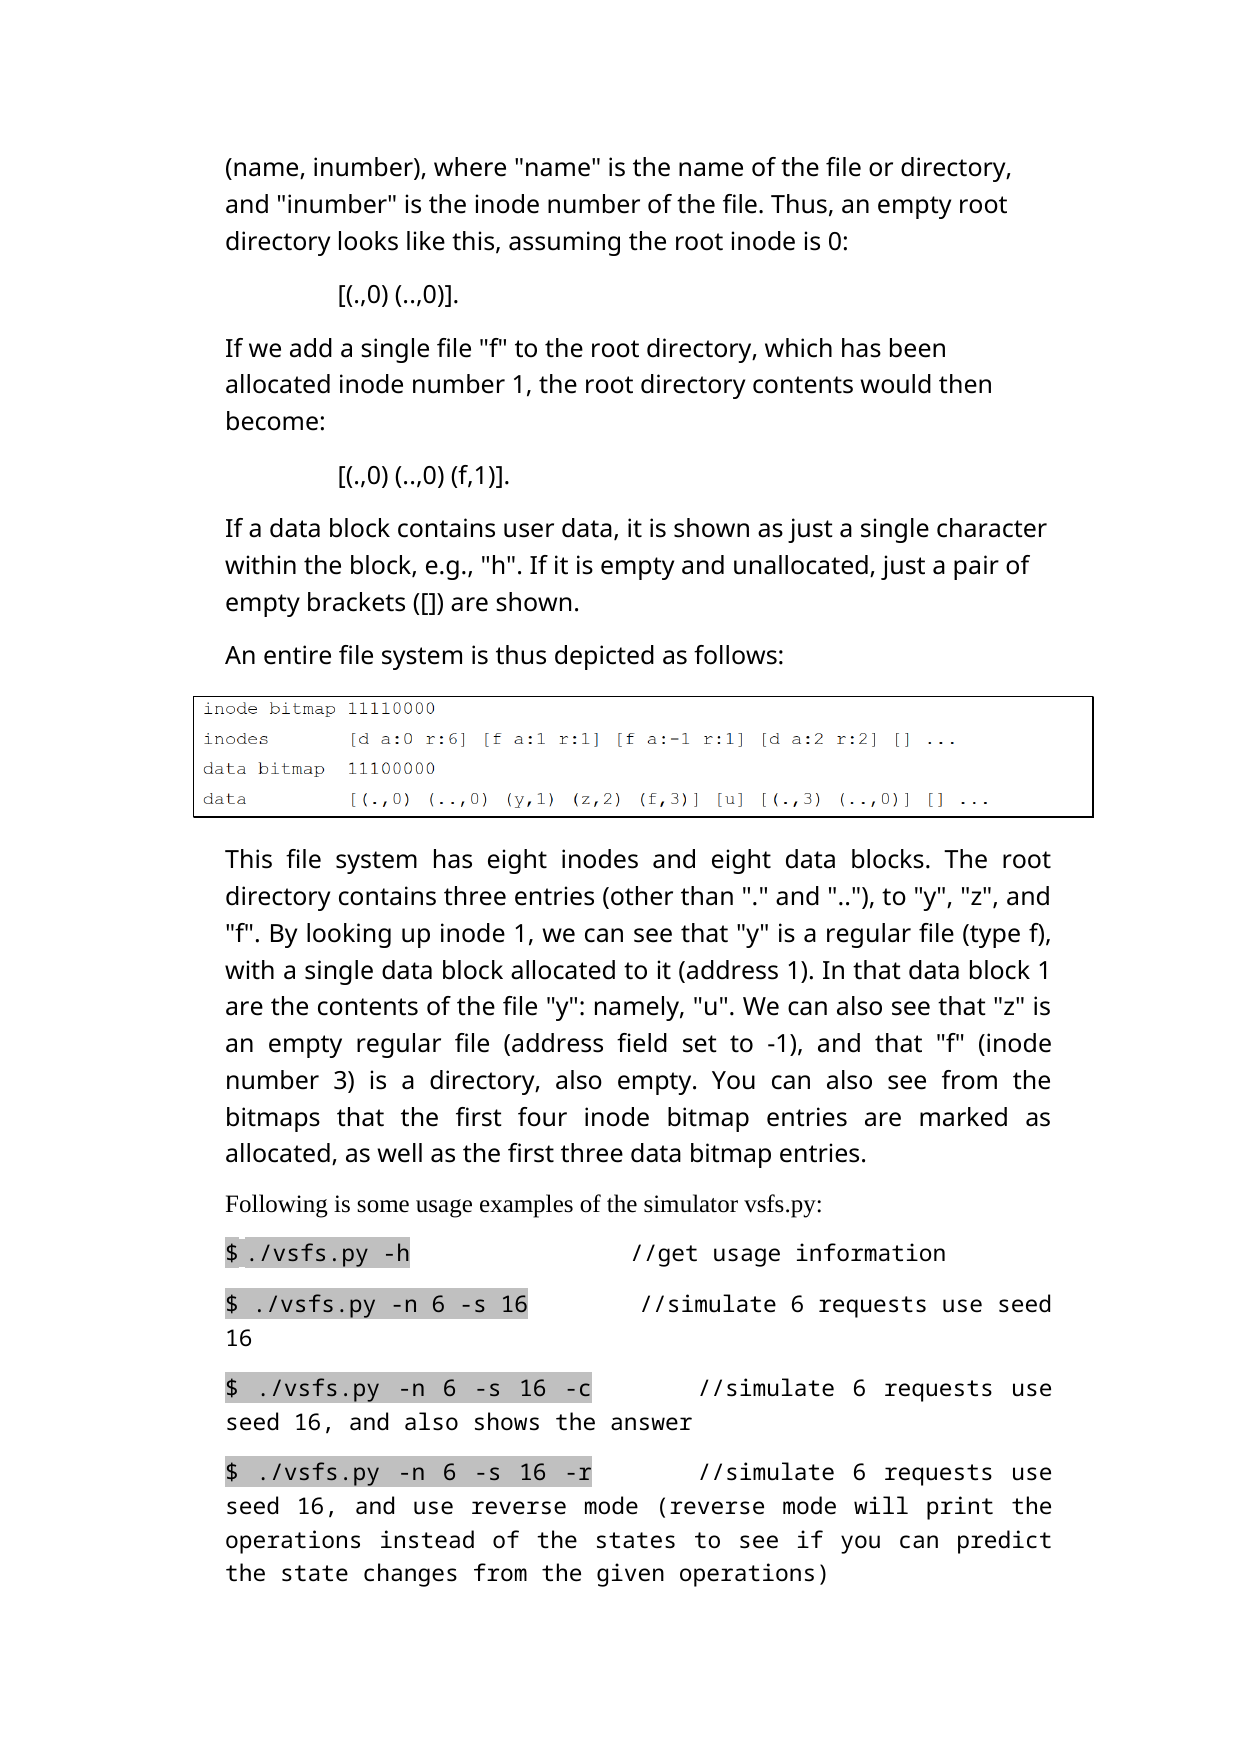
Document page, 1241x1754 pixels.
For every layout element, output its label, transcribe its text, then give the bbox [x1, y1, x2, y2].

picture [187, 691, 1100, 823]
text [(.,0) (..,0)]. [300, 277, 1053, 311]
text $ ./vsfs.py -n 6 -s 16 -c //simulate 6 requests use seed 16, and also shows the answer [225, 1372, 1053, 1437]
text $ ./vsfs.py -n 6 -s 16 -r //simulate 6 requests use seed 16, and use reverse mode (reverse mode will print the operations instead of the states to see if you can predict the state changes from the given operations) [225, 1456, 1053, 1588]
text This file system has eight inodes and eight data blocks. The root directory contains three entries (other than "." and ".."), to "y", "z", and "f". By looking up inode 1, we can see that "y" is a regular file (type f), with a single data block allocated to it (address 1). In that data block 1 are the contents of the file "y": namely, "u". We can also see that "z" is an empty regular file (address field set to -1), and that "f" (inode number 3) is a directory, also empty. You can also see from the bitmaps that the first four inode bitmap entries are marked as allocated, as well as the first three data bitmap entries. [225, 842, 1053, 1170]
text If we add a single file "f" to the root directory, which has been allocated inode number 1, the root directory contents would then become: [225, 330, 1053, 438]
text An entire file system is thus depicted as follows: [187, 638, 1053, 672]
text $ ./vsfs.py -n 6 -s 16 //simulate 6 requests use seed 16 [225, 1288, 1053, 1353]
text If a data block contains user data, it is shown as just a single character within the block, e.g., "h". If it is empty and unallocated, just a pair of empty brackets ([]) are shown. [225, 511, 1053, 618]
text [(.,0) (..,0) (f,1)]. [262, 457, 1053, 491]
text $ ./vsfs.py -h //get usage information [410, 1237, 1053, 1268]
text Following is some usage examples of the simulator vsfs.py: [187, 1189, 1053, 1218]
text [225, 150, 1053, 258]
